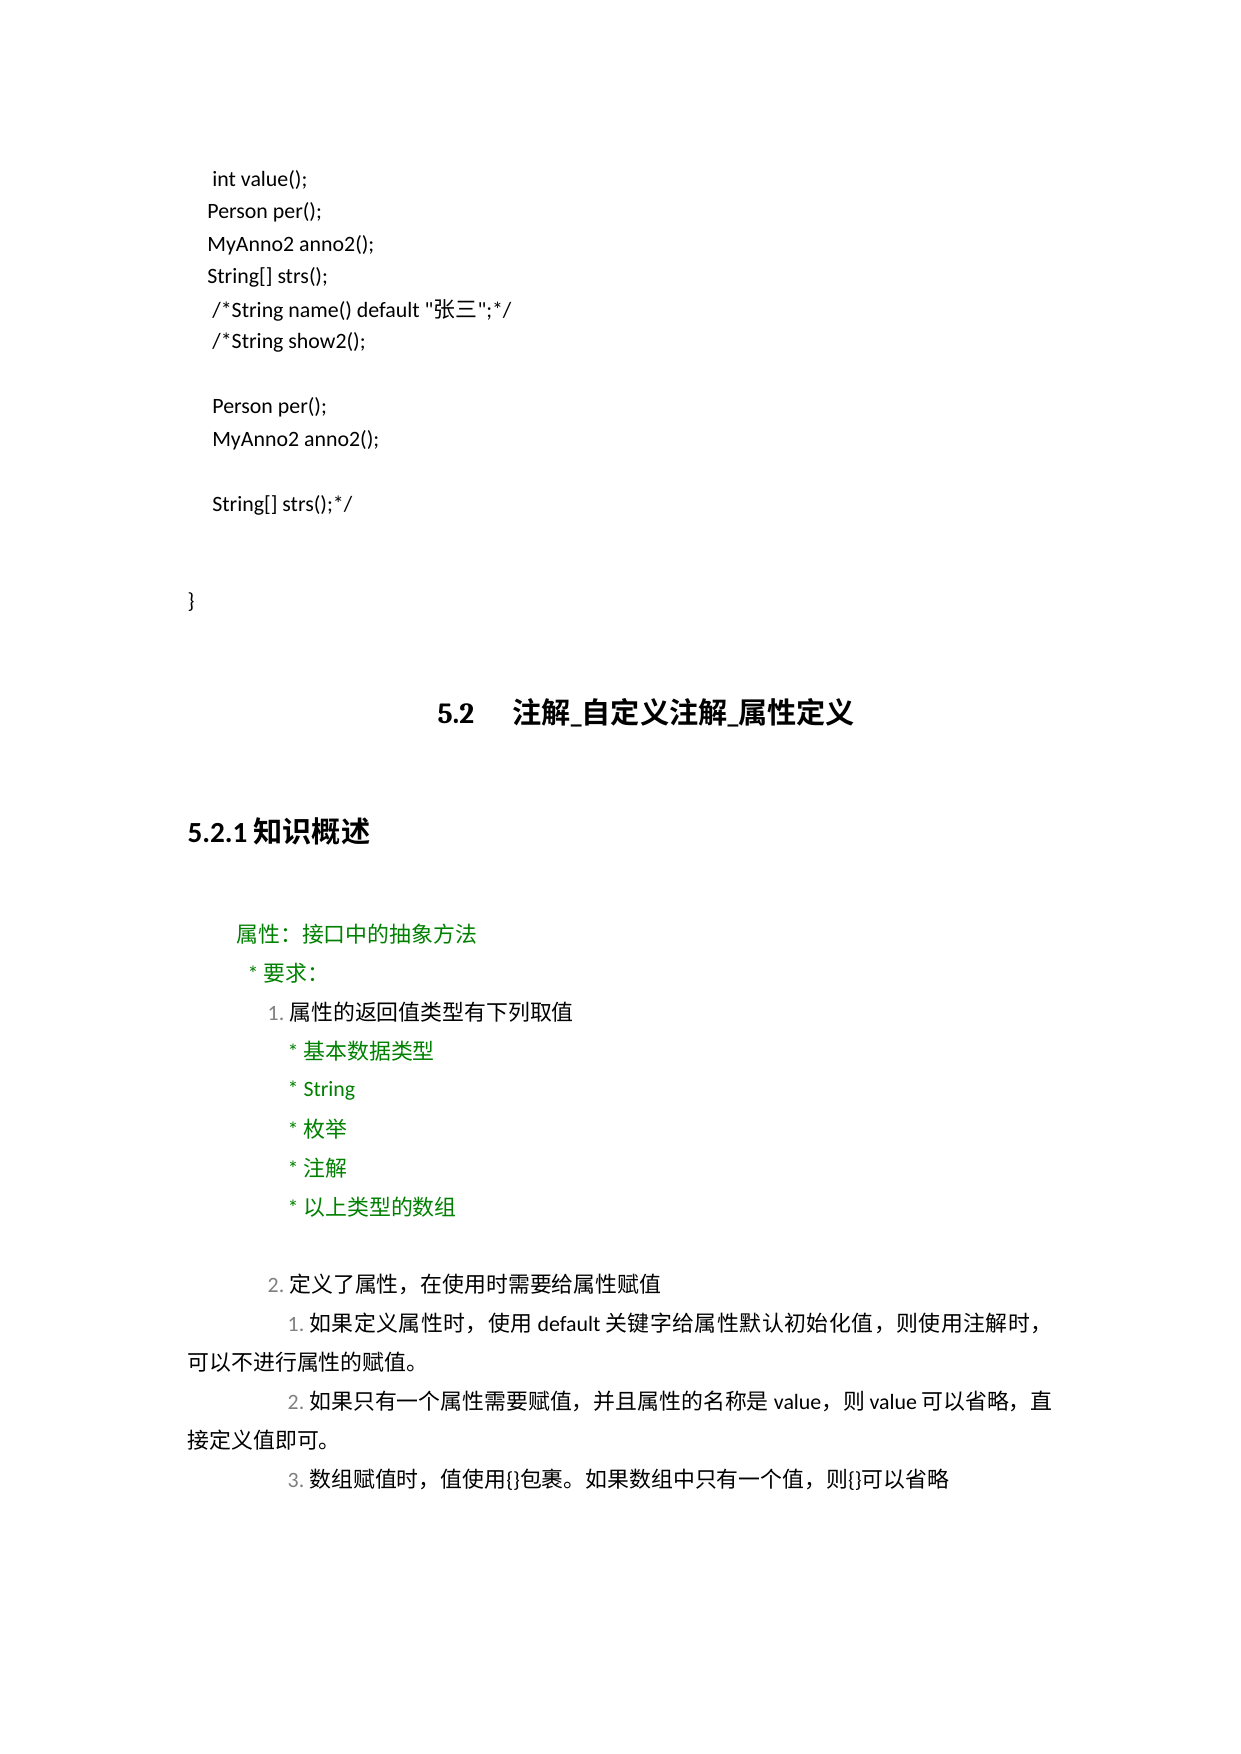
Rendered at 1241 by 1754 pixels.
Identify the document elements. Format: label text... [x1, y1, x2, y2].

text String[] strs(); [187, 259, 1053, 292]
text 属性：接口中的抽象方法 * 要求： 1. 属性的返回值类型有下列取值 * 基本数据类型 * String * 枚举 * 注解 * 以上类型的数组 2. 定义了属性，在使用时需要给属性赋值 1. 如果定义属性时，使用default关键字给属性默认初始化值，则使用注解时，可以不进行属性的赋值。 2. 如果只有一个属性需要赋值，并且属性的名称是value，则value可以省略，直接定义值即可。 3. 数组赋值时，值使用{}包裹。如果数组中只有一个值，则{}可以省略 [187, 916, 1053, 1494]
text int value(); [187, 162, 1053, 194]
text String[] strs();*/ [187, 487, 1053, 519]
text MyAnno2 anno2(); [187, 227, 1053, 259]
subtitle 5.2.1知识概述 [187, 797, 1053, 862]
text /*String name() default "张三";*/ [187, 292, 1053, 324]
text Person per(); [187, 194, 1053, 227]
subtitle 注解_自定义注解_属性定义 [239, 679, 1053, 744]
text Person per(); [187, 389, 1053, 422]
text /*String show2(); [187, 324, 1053, 357]
text } [187, 584, 1053, 617]
text MyAnno2 anno2(); [187, 422, 1053, 454]
